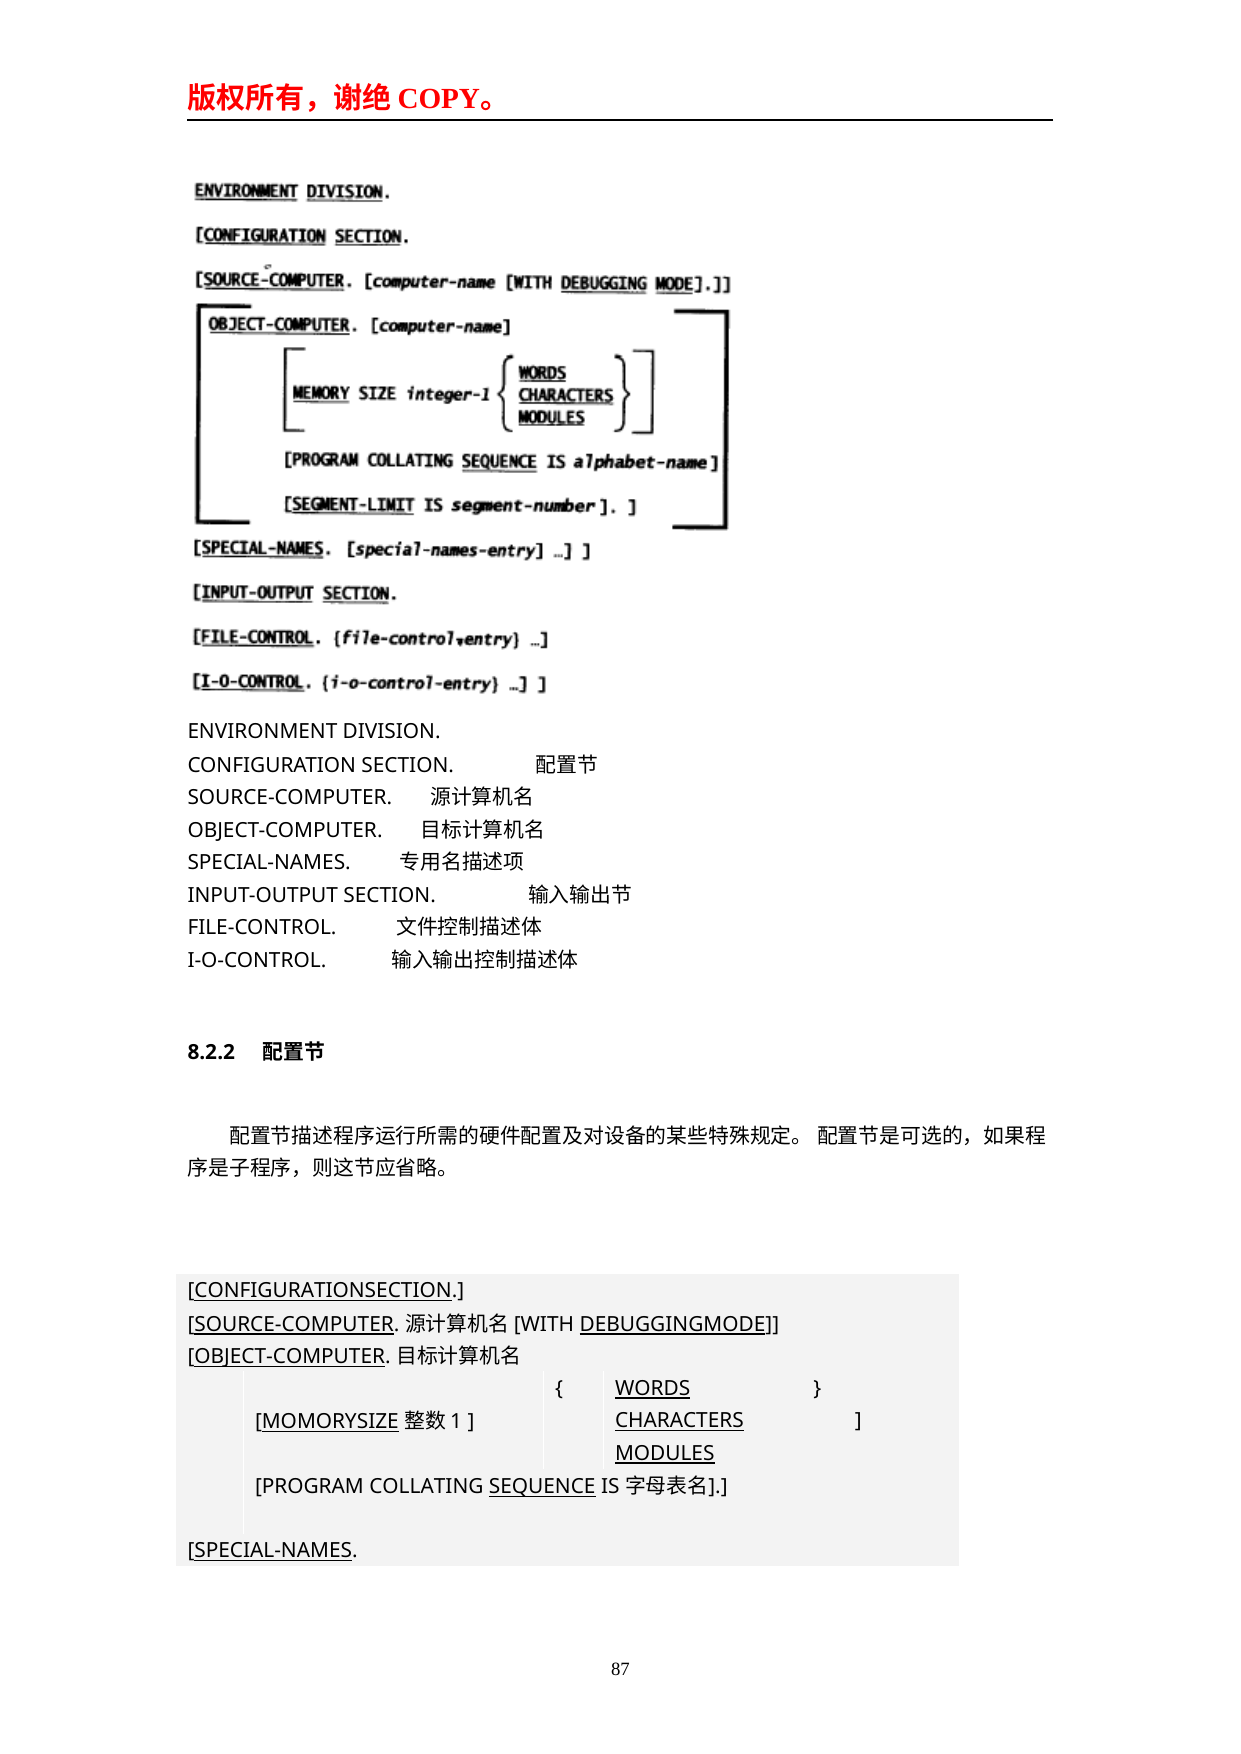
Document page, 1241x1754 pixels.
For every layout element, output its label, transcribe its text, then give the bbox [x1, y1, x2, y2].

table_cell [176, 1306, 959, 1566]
subtitle 配置节 [187, 1034, 1053, 1067]
text 配置节描述程序运行所需的硬件配置及对设备的某些特殊规定。 配置节是可选的，如果程序是子程序，则这节应省略。 [187, 1118, 1053, 1183]
picture [187, 177, 740, 700]
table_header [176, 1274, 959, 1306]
